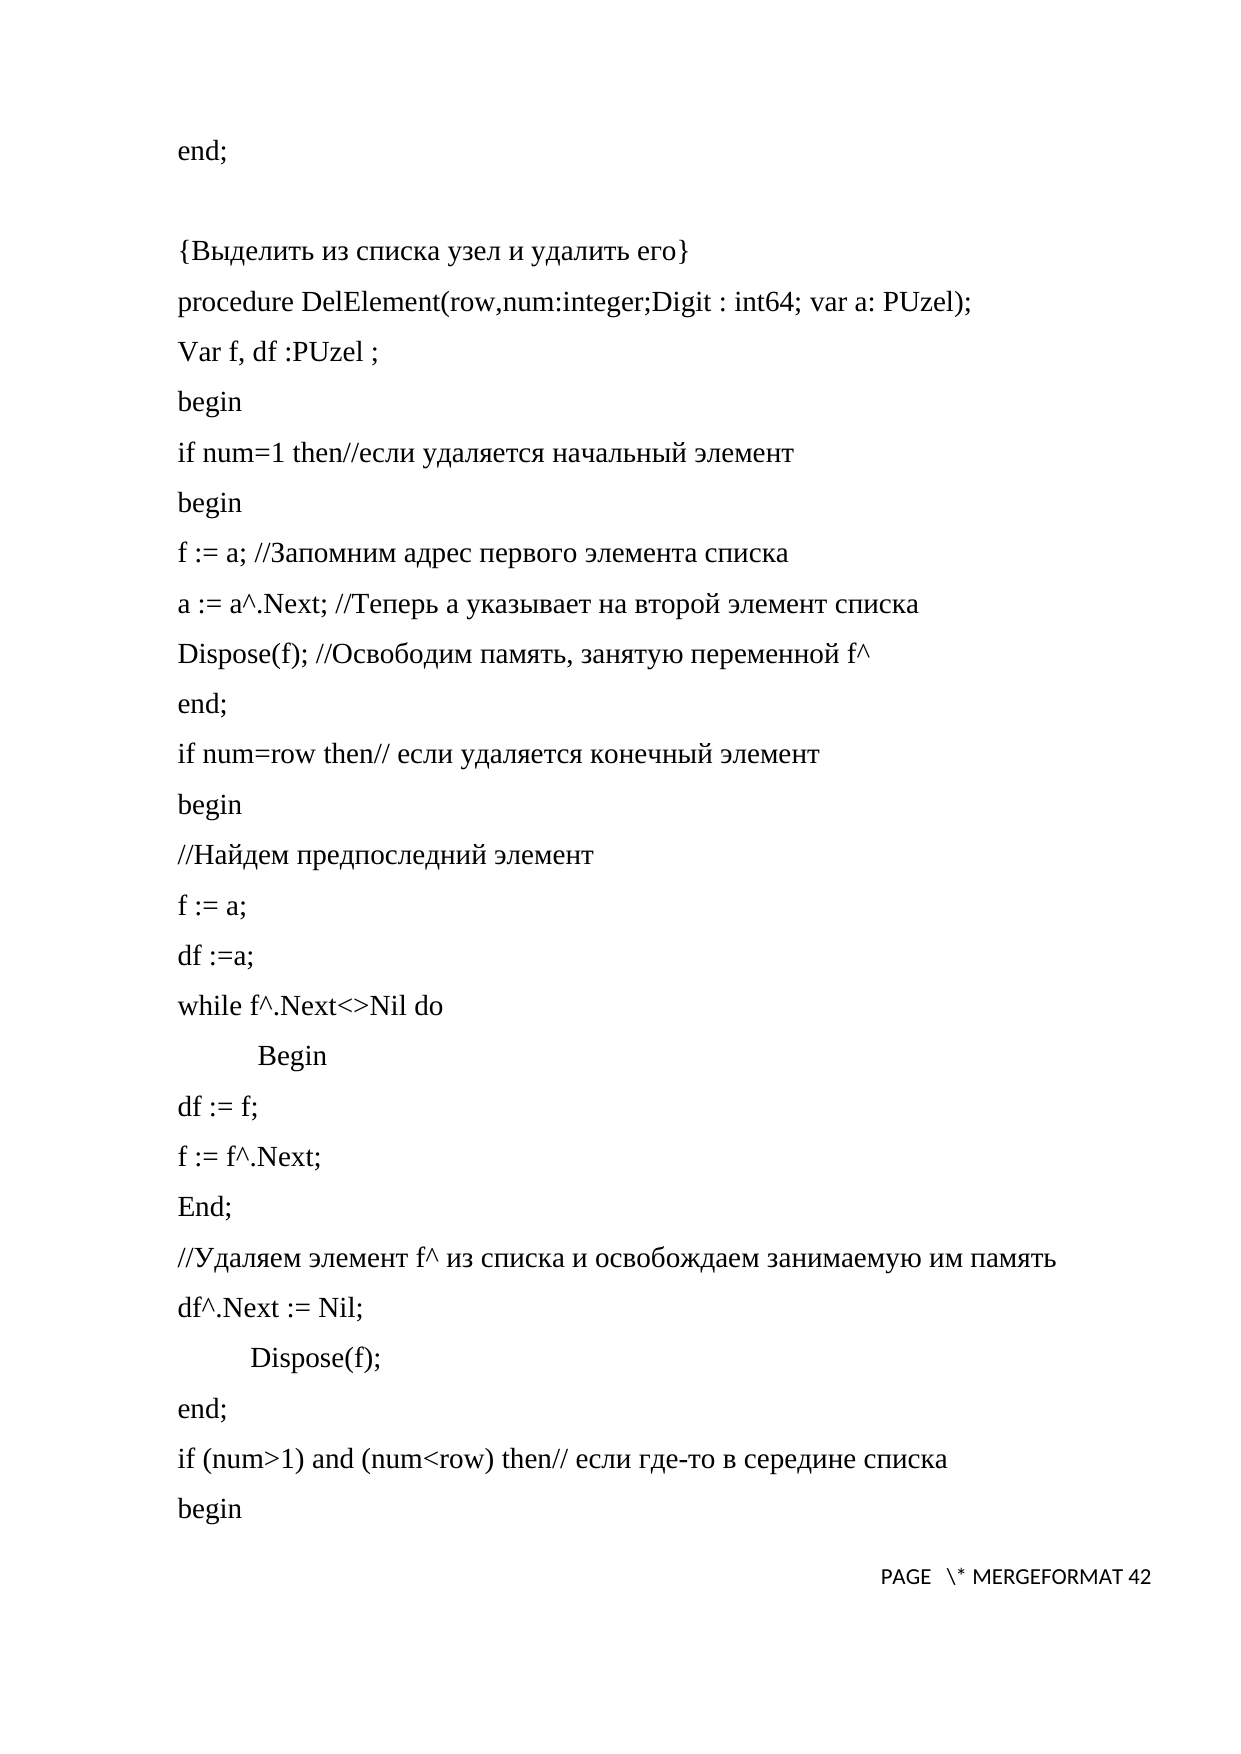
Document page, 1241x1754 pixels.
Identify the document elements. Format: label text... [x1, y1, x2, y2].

text a := a^.Next; //Теперь а указывает на второй элемент списка [177, 586, 1152, 619]
text {Выделить из списка узел и удалить его} [177, 233, 1152, 267]
text f := a; [177, 888, 1152, 921]
text begin [177, 384, 1152, 418]
text begin [177, 787, 1152, 821]
text if num=1 then//если удаляется начальный элемент [177, 435, 1152, 468]
text end; [177, 1391, 1152, 1424]
text End; [177, 1189, 1152, 1223]
text begin [177, 1491, 1152, 1525]
text df :=a; [177, 938, 1152, 971]
text f := f^.Next; [177, 1139, 1152, 1173]
text procedure DelElement(row,num:integer;Digit : int64; var a: PUzel); [177, 284, 1152, 317]
text end; [177, 686, 1152, 720]
text end; [177, 133, 1152, 166]
text //Удаляем элемент f^ из списка и освобождаем занимаемую им память [177, 1240, 1152, 1273]
text Dispose(f); //Освободим память, занятую переменной f^ [177, 636, 1152, 669]
text f := a; //Запомним адрес первого элемента списка [177, 535, 1152, 569]
text while f^.Next<>Nil do [177, 988, 1152, 1022]
text Dispose(f); [177, 1340, 1152, 1374]
text begin [177, 485, 1152, 519]
text if num=row then// если удаляется конечный элемент [177, 737, 1152, 770]
text df := f; [177, 1089, 1152, 1122]
text df^.Next := Nil; [177, 1290, 1152, 1324]
text Begin [177, 1038, 1152, 1072]
text Var f, df :PUzel ; [177, 334, 1152, 368]
text if (num>1) and (num<row) then// если где-то в середине списка [177, 1441, 1152, 1474]
text //Найдем предпоследний элемент [177, 837, 1152, 871]
